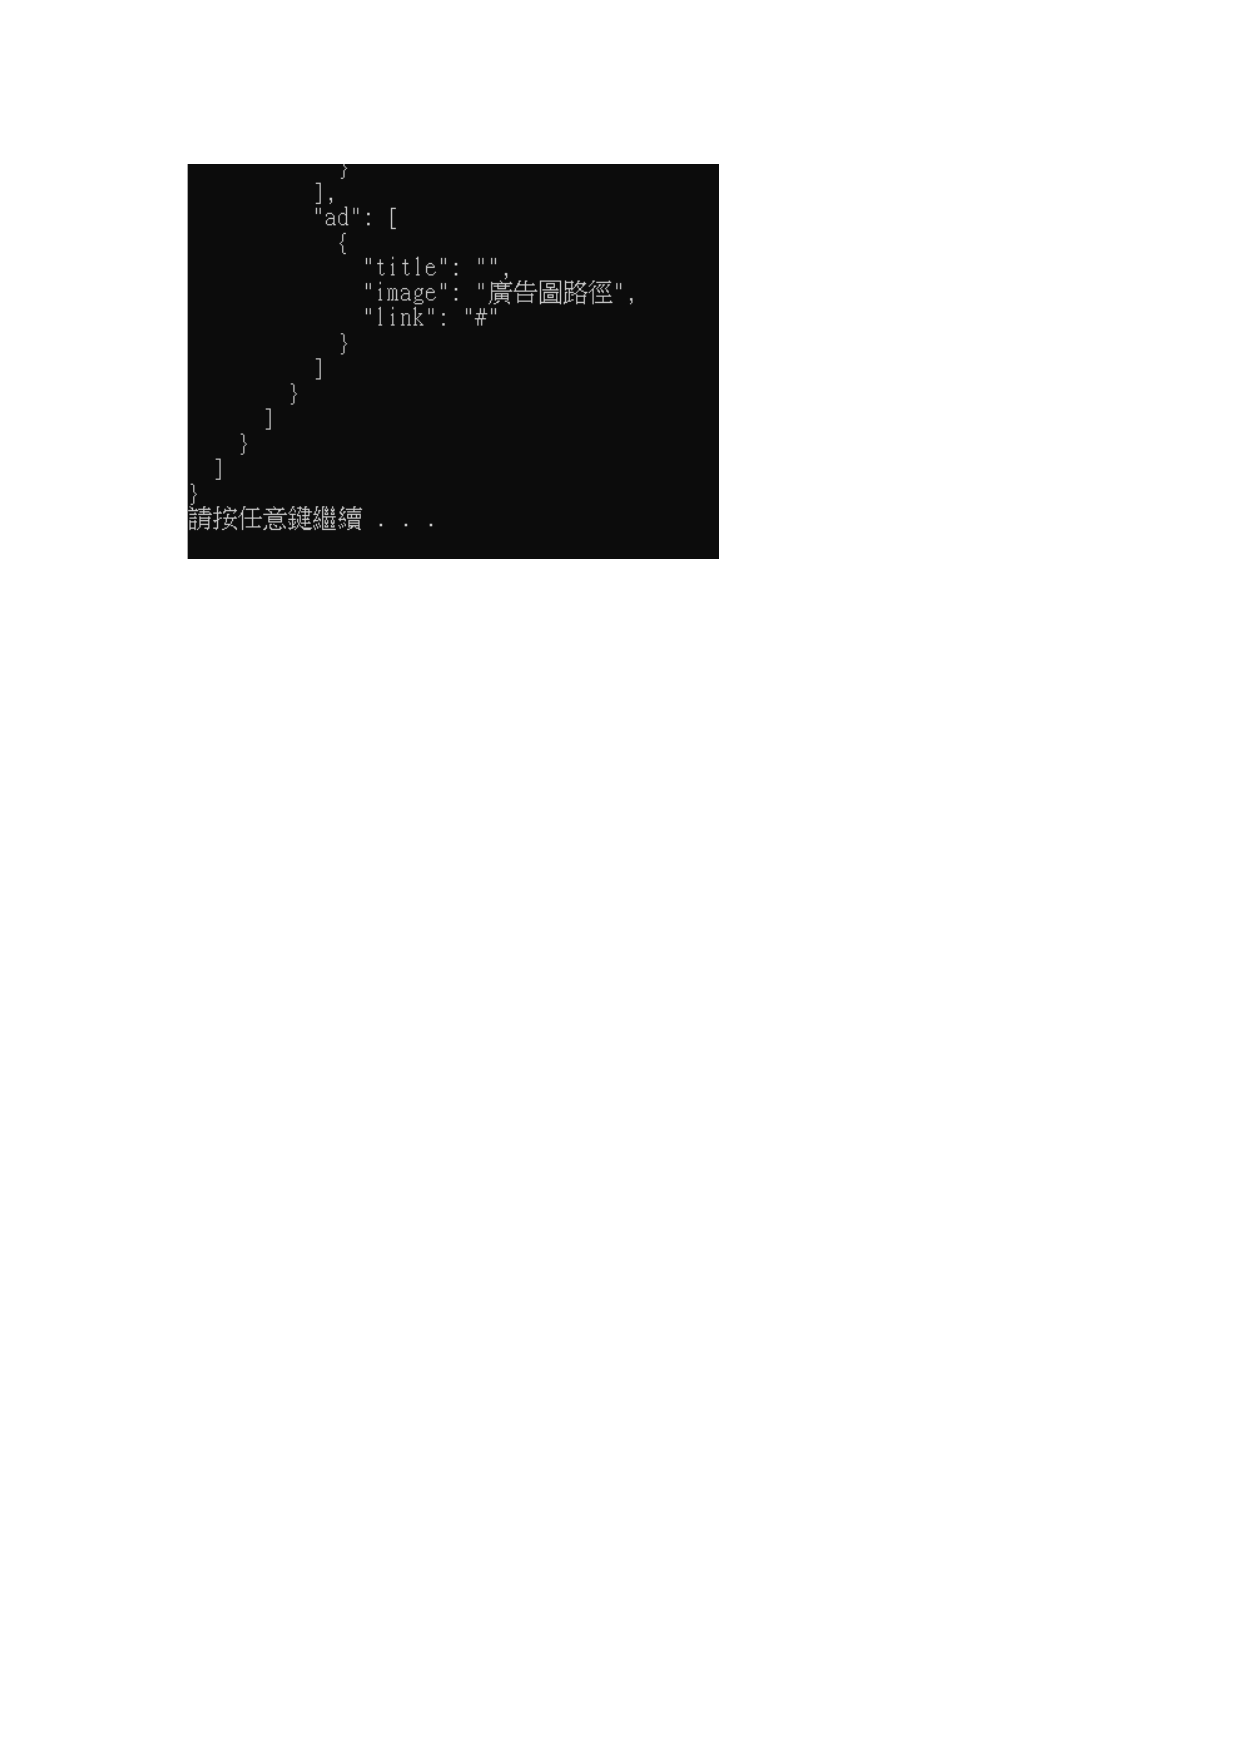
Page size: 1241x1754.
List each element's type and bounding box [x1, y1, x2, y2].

picture [187, 164, 719, 559]
